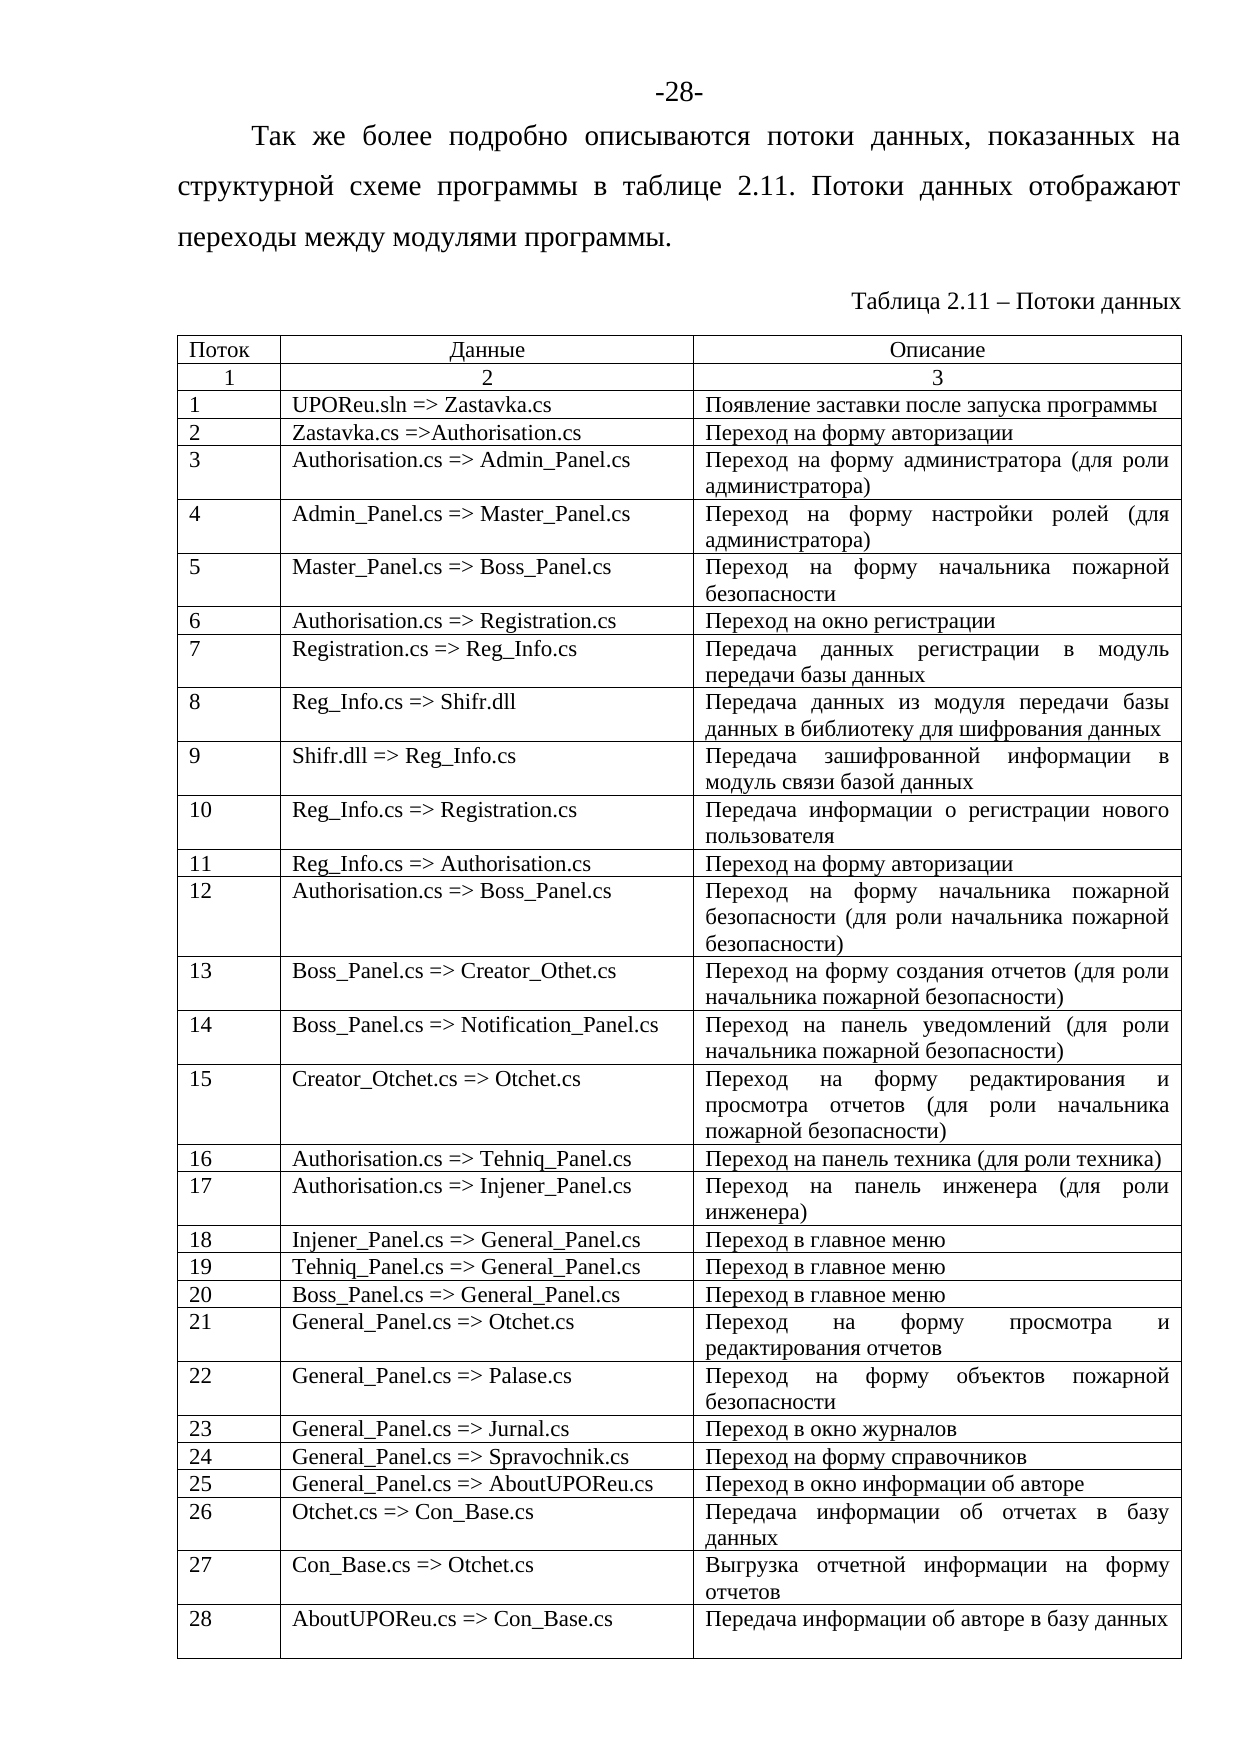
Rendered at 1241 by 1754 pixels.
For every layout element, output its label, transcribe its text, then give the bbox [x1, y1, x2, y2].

table_cell Otchet.cs => Con_Base.cs [281, 1498, 693, 1550]
table_cell Переход на форму авторизации [694, 850, 1181, 876]
table_cell General_Panel.cs => Spravochnik.cs [281, 1443, 693, 1469]
table_cell 5 [178, 554, 280, 606]
table_cell Выгрузка отчетной информации на форму отчетов [694, 1551, 1181, 1604]
table_cell Tehniq_Panel.cs => General_Panel.cs [281, 1253, 693, 1279]
table_cell 18 [178, 1226, 280, 1252]
text Таблица 2.11 – Потоки данных [177, 286, 1181, 314]
table_cell Переход на форму настройки ролей (для администратора) [694, 500, 1181, 552]
table_cell 22 [178, 1362, 280, 1414]
table_cell Shifr.dll => Reg_Info.cs [281, 742, 693, 795]
table_header Поток [178, 336, 280, 363]
table_cell 10 [178, 796, 280, 848]
table_cell Authorisation.cs => Registration.cs [281, 607, 693, 633]
table_cell Переход на форму авторизации [694, 419, 1181, 445]
table_cell 21 [178, 1308, 280, 1361]
table_header Данные [281, 336, 693, 363]
table_cell 2 [178, 419, 280, 445]
table_cell 9 [178, 742, 280, 795]
table_cell 1 [178, 391, 280, 417]
list Так же более подробно описываются потоки данных, показанных на структурной схеме программы в таблице 2.11. Потоки данных отображают переходы между модулями программы. [177, 118, 1181, 252]
table_cell Boss_Panel.cs => Creator_Othet.cs [281, 957, 693, 1010]
table_cell Authorisation.cs => Tehniq_Panel.cs [281, 1145, 693, 1171]
table_cell UPOReu.sln => Zastavka.cs [281, 391, 693, 417]
table_cell Con_Base.cs => Otchet.cs [281, 1551, 693, 1604]
table_cell 1 [178, 364, 280, 390]
table_cell 26 [178, 1498, 280, 1550]
table_cell Переход на форму редактирования и просмотра отчетов (для роли начальника пожарной безопасности) [694, 1065, 1181, 1144]
table_cell General_Panel.cs => Jurnal.cs [281, 1416, 693, 1442]
table_cell 15 [178, 1065, 280, 1144]
table_cell Переход на панель техника (для роли техника) [694, 1145, 1181, 1171]
table_cell Переход в главное меню [694, 1253, 1181, 1279]
table_cell Переход в окно журналов [694, 1416, 1181, 1442]
table_cell Reg_Info.cs => Registration.cs [281, 796, 693, 848]
table_cell Переход на форму создания отчетов (для роли начальника пожарной безопасности) [694, 957, 1181, 1010]
table_cell Zastavka.cs =>Authorisation.cs [281, 419, 693, 445]
table_cell Переход на форму справочников [694, 1443, 1181, 1469]
table_cell Передача зашифрованной информации в модуль связи базой данных [694, 742, 1181, 795]
table_cell Переход в главное меню [694, 1226, 1181, 1252]
table_cell 12 [178, 877, 280, 956]
table_cell Переход на окно регистрации [694, 607, 1181, 633]
table_cell Появление заставки после запуска программы [694, 391, 1181, 417]
table_cell Admin_Panel.cs => Master_Panel.cs [281, 500, 693, 552]
table_cell Переход на панель уведомлений (для роли начальника пожарной безопасности) [694, 1011, 1181, 1063]
table_cell Переход на панель инженера (для роли инженера) [694, 1172, 1181, 1225]
table_cell 23 [178, 1416, 280, 1442]
table_cell Передача информации о регистрации нового пользователя [694, 796, 1181, 848]
table_cell Authorisation.cs => Injener_Panel.cs [281, 1172, 693, 1225]
table_cell 3 [694, 364, 1181, 390]
table_cell 27 [178, 1551, 280, 1604]
table_cell 28 [178, 1605, 280, 1658]
table_cell 7 [178, 635, 280, 687]
table_cell General_Panel.cs => Otchet.cs [281, 1308, 693, 1361]
table_cell 16 [178, 1145, 280, 1171]
table_cell General_Panel.cs => Palase.cs [281, 1362, 693, 1414]
table_cell 4 [178, 500, 280, 552]
table_cell 25 [178, 1470, 280, 1497]
table_cell Передача данных регистрации в модуль передачи базы данных [694, 635, 1181, 687]
table_cell 24 [178, 1443, 280, 1469]
table_cell Переход в окно информации об авторе [694, 1470, 1181, 1497]
table_cell Registration.cs => Reg_Info.cs [281, 635, 693, 687]
table_cell 8 [178, 688, 280, 741]
table_cell Переход на форму начальника пожарной безопасности (для роли начальника пожарной безопасности) [694, 877, 1181, 956]
table_cell Переход в главное меню [694, 1281, 1181, 1307]
table_cell Authorisation.cs => Boss_Panel.cs [281, 877, 693, 956]
table_cell 11 [178, 850, 280, 876]
table_cell 13 [178, 957, 280, 1010]
table_cell Master_Panel.cs => Boss_Panel.cs [281, 554, 693, 606]
table_header Описание [694, 336, 1181, 363]
table_cell 3 [178, 446, 280, 499]
table_cell Creator_Otchet.cs => Otchet.cs [281, 1065, 693, 1144]
table_cell Reg_Info.cs => Authorisation.cs [281, 850, 693, 876]
table_cell Передача данных из модуля передачи базы данных в библиотеку для шифрования данных [694, 688, 1181, 741]
table_cell Переход на форму просмотра и редактирования отчетов [694, 1308, 1181, 1361]
table_cell Передача информации об авторе в базу данных [694, 1605, 1181, 1658]
table_cell AboutUPOReu.cs => Con_Base.cs [281, 1605, 693, 1658]
table_cell 19 [178, 1253, 280, 1279]
table_cell Injener_Panel.cs => General_Panel.cs [281, 1226, 693, 1252]
table_cell General_Panel.cs => AboutUPOReu.cs [281, 1470, 693, 1497]
table_cell Переход на форму администратора (для роли администратора) [694, 446, 1181, 499]
table_cell Передача информации об отчетах в базу данных [694, 1498, 1181, 1550]
table_cell Reg_Info.cs => Shifr.dll [281, 688, 693, 741]
table_cell 6 [178, 607, 280, 633]
table_cell Переход на форму начальника пожарной безопасности [694, 554, 1181, 606]
table_cell 2 [281, 364, 693, 390]
table_cell Boss_Panel.cs => Notification_Panel.cs [281, 1011, 693, 1063]
table_cell 20 [178, 1281, 280, 1307]
table_cell 17 [178, 1172, 280, 1225]
table_cell Переход на форму объектов пожарной безопасности [694, 1362, 1181, 1414]
table_cell Boss_Panel.cs => General_Panel.cs [281, 1281, 693, 1307]
table_cell 14 [178, 1011, 280, 1063]
table_cell Authorisation.cs => Admin_Panel.cs [281, 446, 693, 499]
